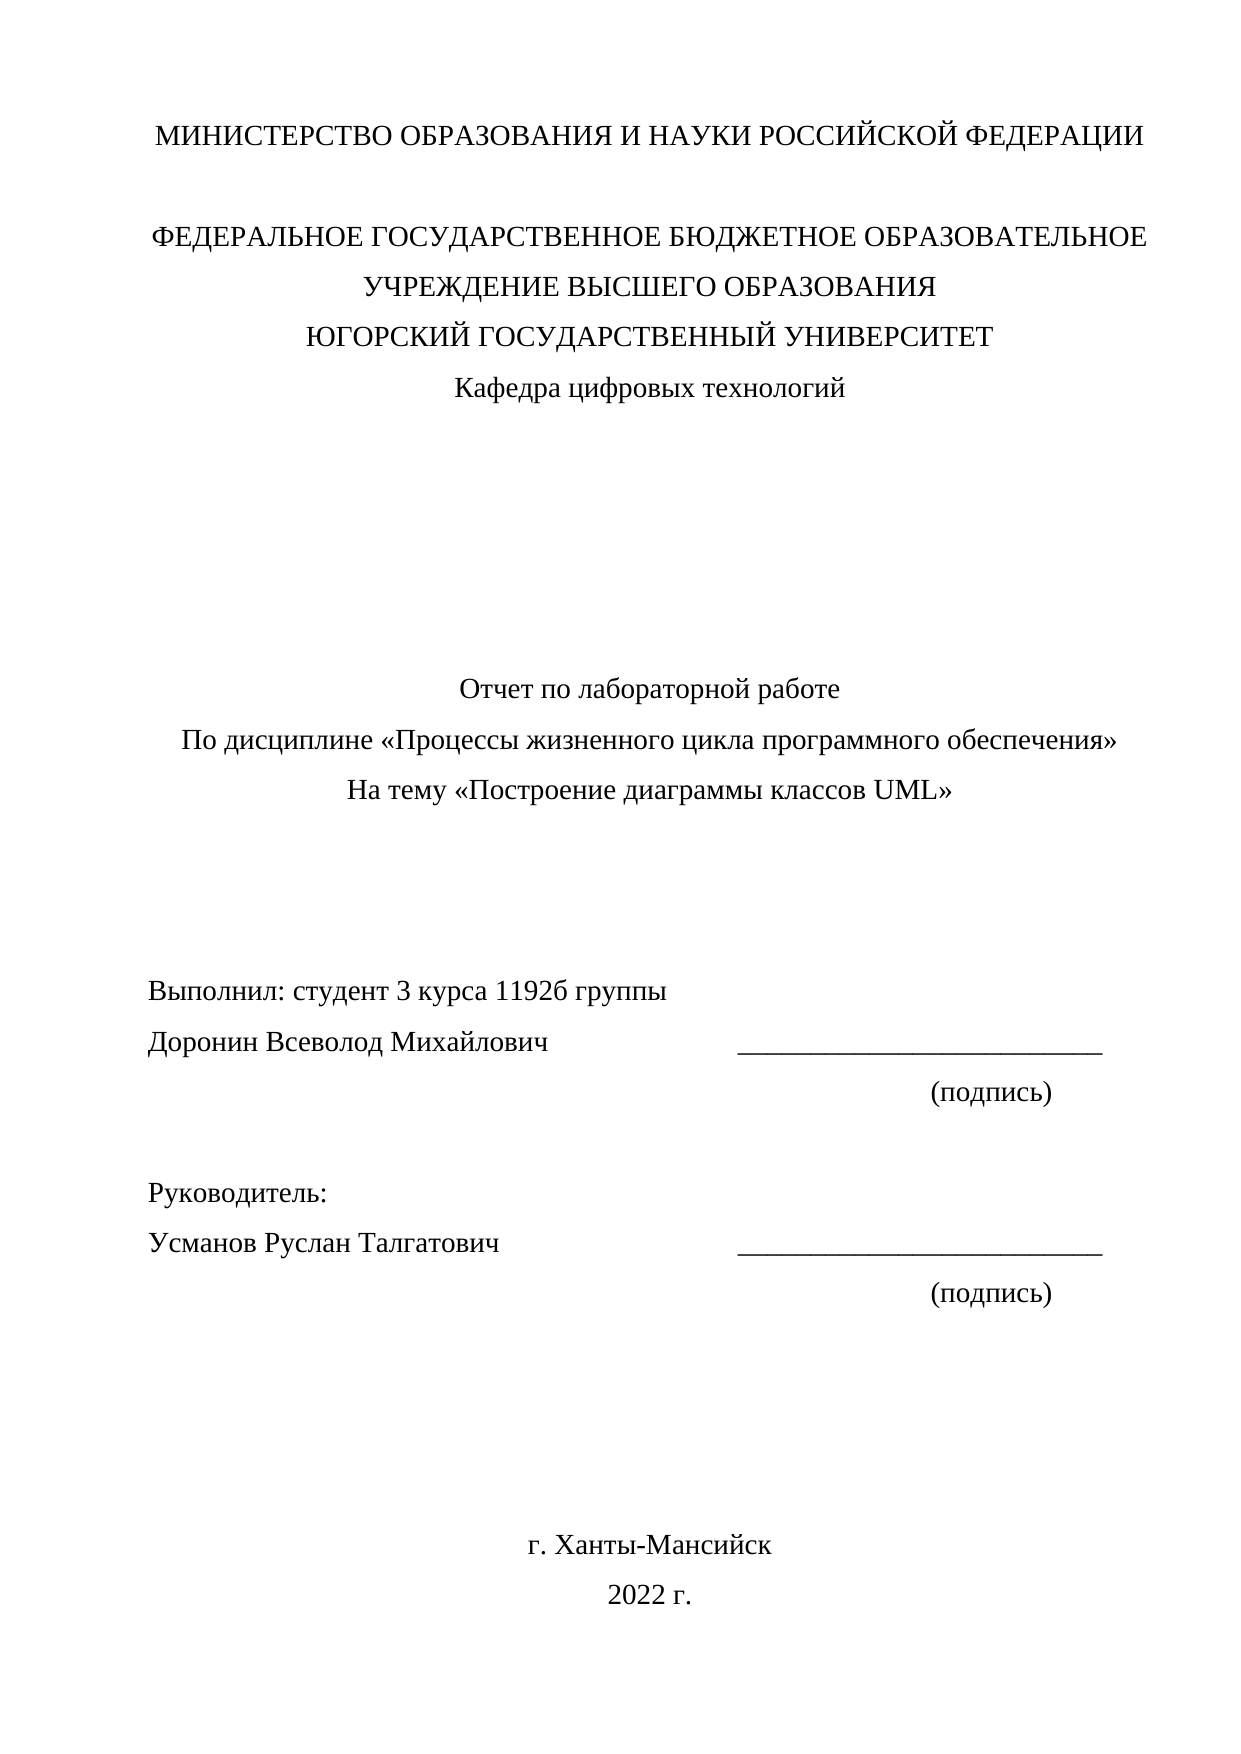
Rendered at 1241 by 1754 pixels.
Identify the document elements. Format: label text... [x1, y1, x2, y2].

text (подпись) [148, 1275, 1152, 1309]
text ЮГОРСКИЙ ГОСУДАРСТВЕННЫЙ УНИВЕРСИТЕТ [148, 319, 1152, 353]
text г. Ханты-Мансийск [148, 1527, 1152, 1560]
text По дисциплине «Процессы жизненного цикла программного обеспечения» [148, 722, 1152, 755]
text 2022 г. [148, 1577, 1152, 1611]
text Доронин Всеволод Михайлович _________________________ [148, 1024, 1152, 1057]
text Отчет по лабораторной работе [148, 672, 1152, 705]
text На тему «Построение диаграммы классов UML» [148, 772, 1152, 806]
text МИНИСТЕРСТВО ОБРАЗОВАНИЯ И НАУКИ РОССИЙСКОЙ ФЕДЕРАЦИИ [148, 118, 1152, 152]
text Усманов Руслан Талгатович _________________________ [148, 1225, 1152, 1258]
text Руководитель: [148, 1175, 1152, 1208]
text Кафедра цифровых технологий [148, 370, 1152, 403]
text (подпись) [148, 1074, 1152, 1108]
text Выполнил: студент 3 курса 1192б группы [148, 973, 1152, 1007]
text ФЕДЕРАЛЬНОЕ ГОСУДАРСТВЕННОЕ БЮДЖЕТНОЕ ОБРАЗОВАТЕЛЬНОЕ УЧРЕЖДЕНИЕ ВЫСШЕГО ОБРАЗОВАНИЯ [148, 219, 1152, 303]
